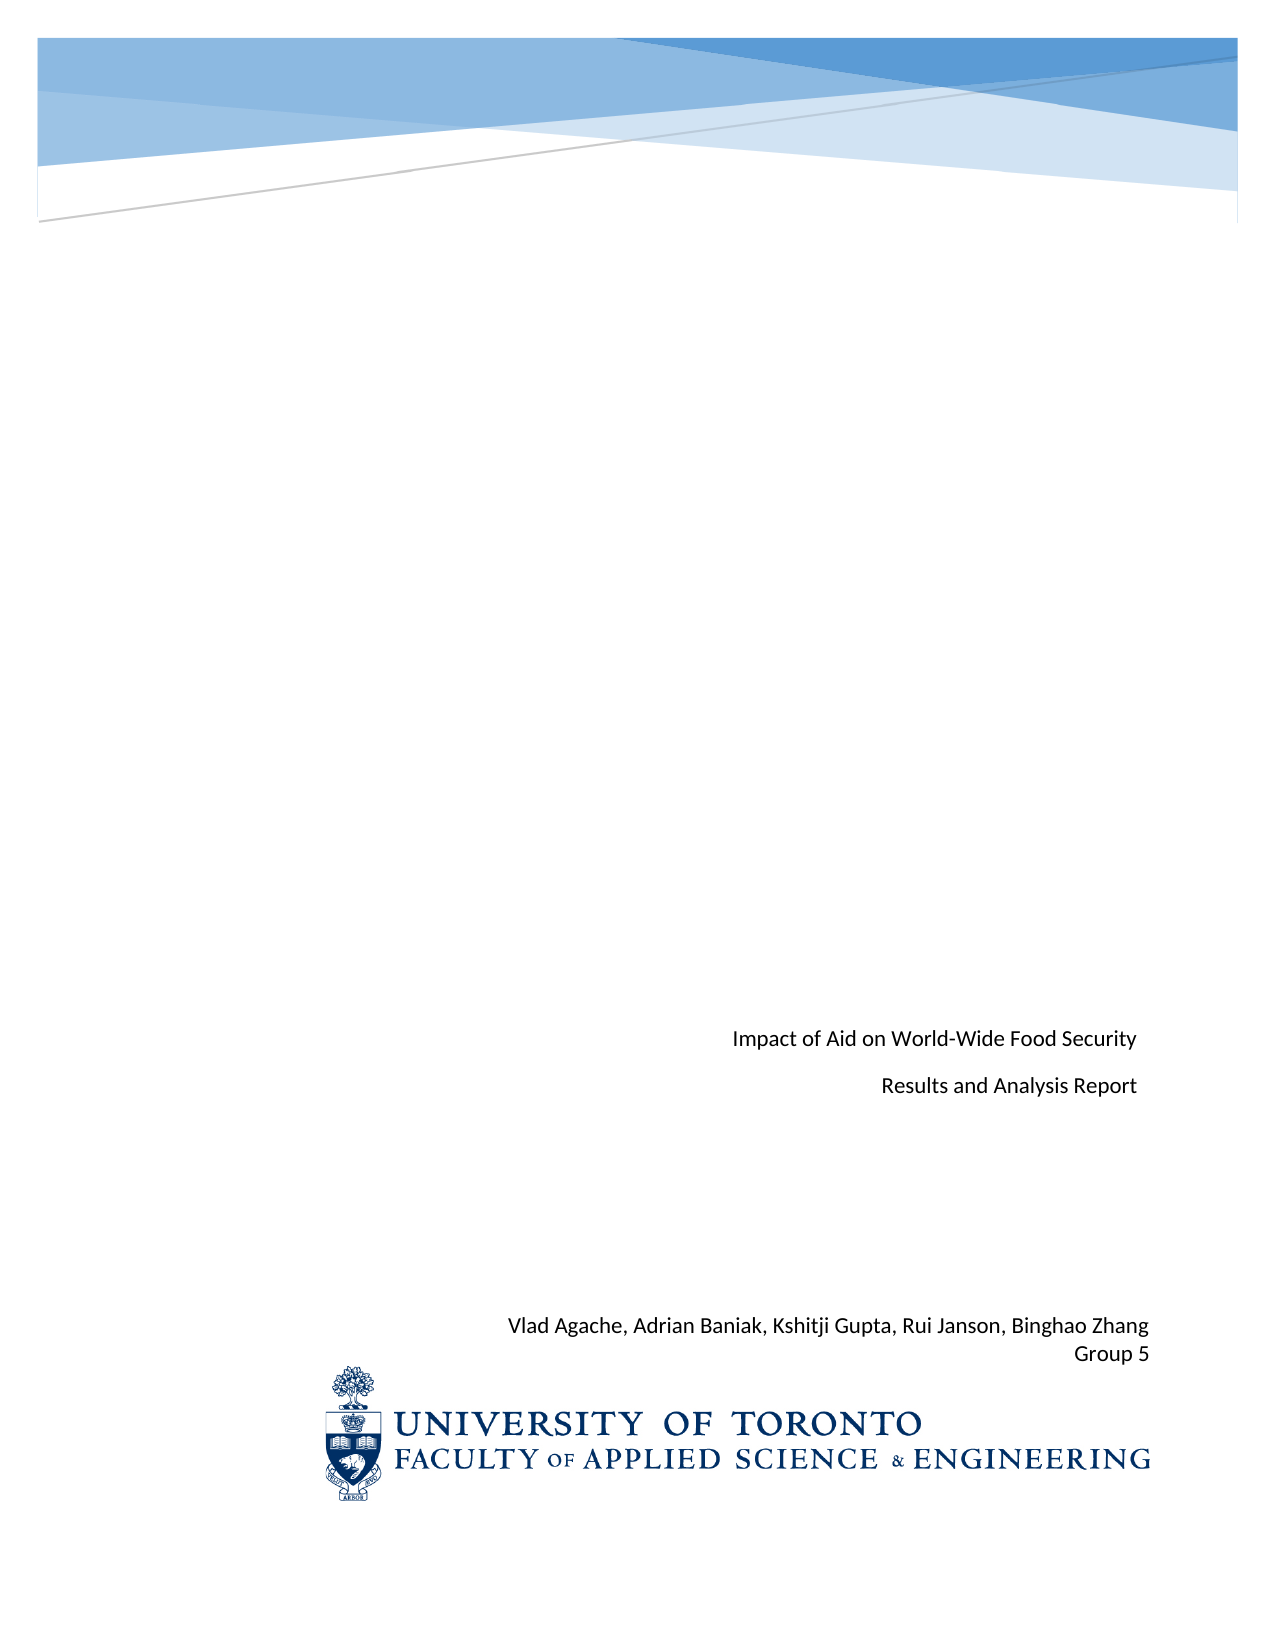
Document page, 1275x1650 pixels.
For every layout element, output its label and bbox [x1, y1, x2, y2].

picture [325, 1366, 1150, 1501]
picture [37, 37, 1238, 238]
